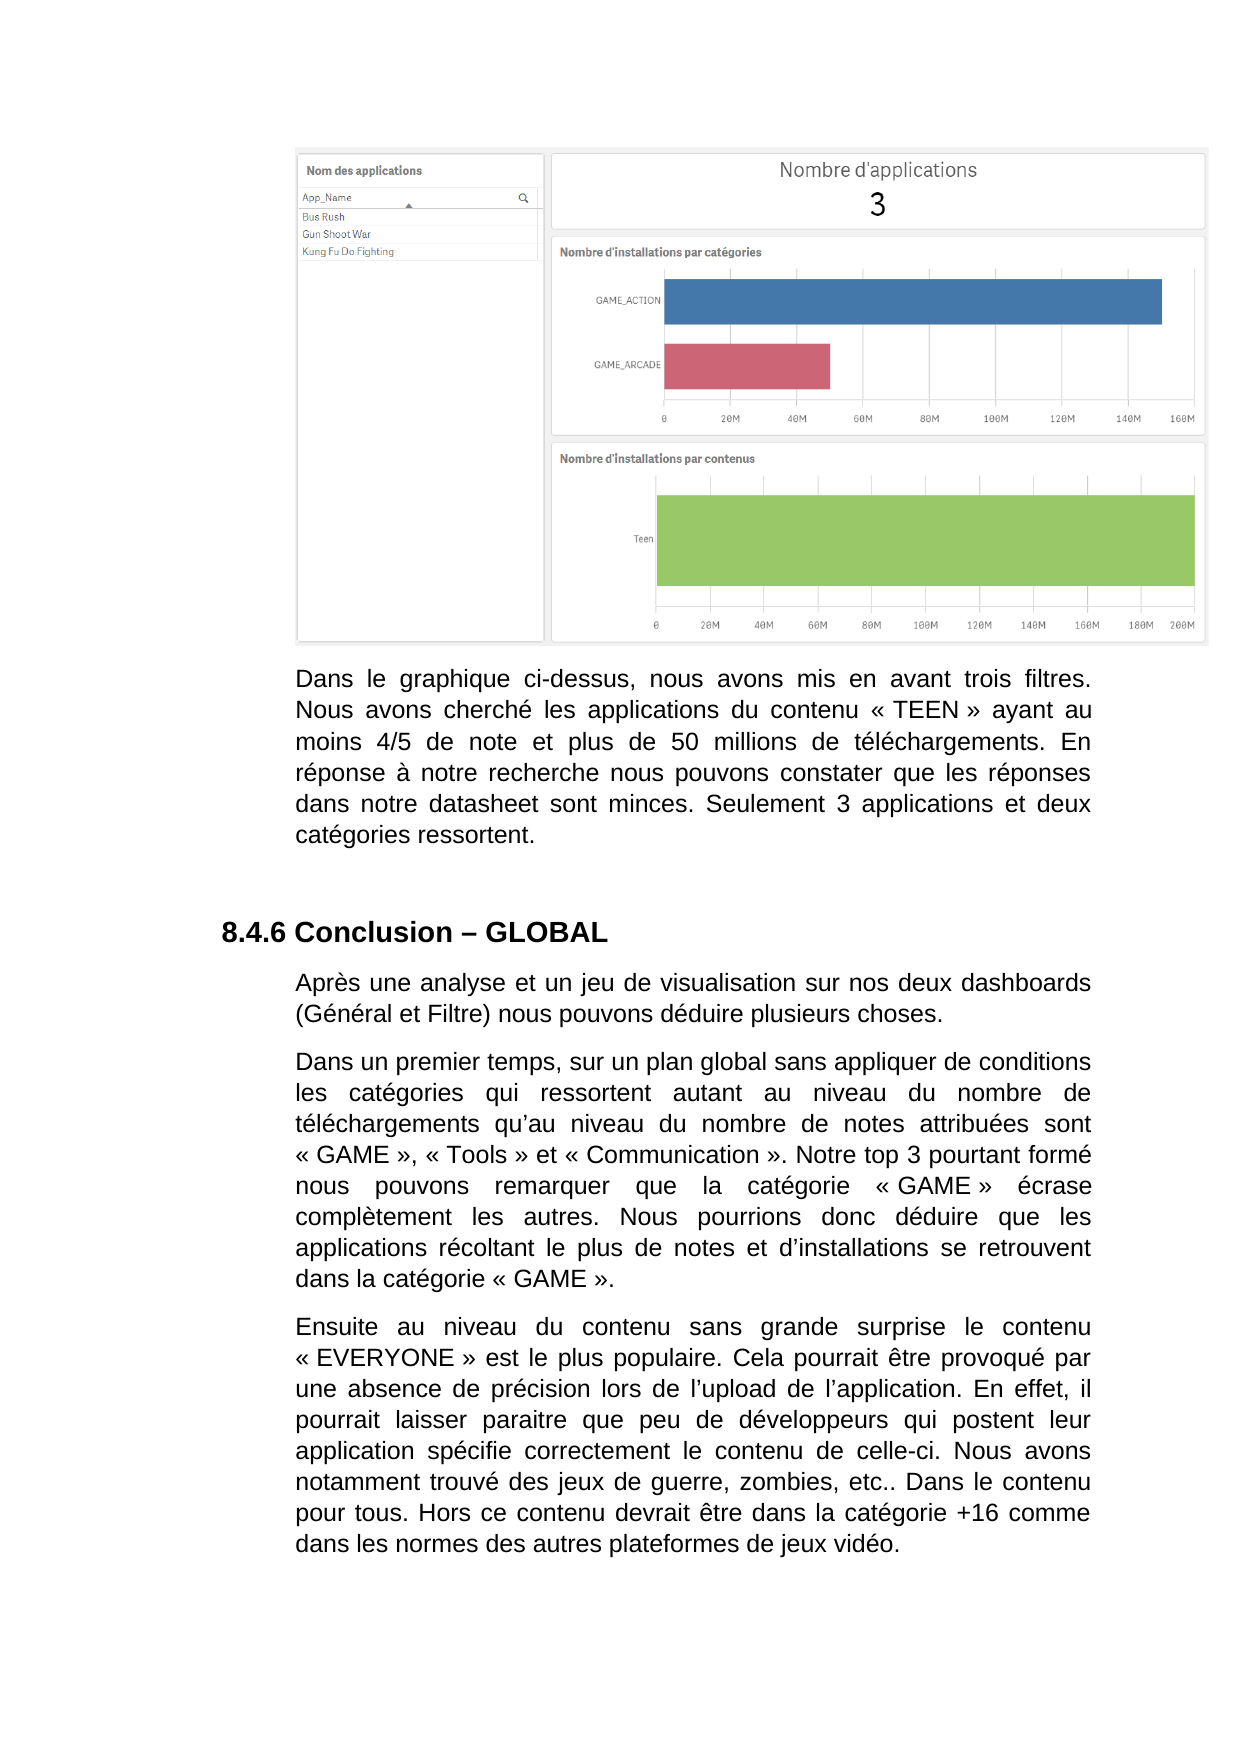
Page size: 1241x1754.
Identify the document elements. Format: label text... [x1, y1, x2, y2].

text Dans le graphique ci-dessus, nous avons mis en avant trois filtres. Nous avons cherché les applications du contenu « TEEN » ayant au moins 4/5 de note et plus de 50 millions de téléchargements. En réponse à notre recherche nous pouvons constater que les réponses dans notre datasheet sont minces. Seulement 3 applications et deux catégories ressortent. [295, 664, 1093, 848]
text Après une analyse et un jeu de visualisation sur nos deux dashboards (Général et Filtre) nous pouvons déduire plusieurs choses. [295, 968, 1093, 1028]
text Ensuite au niveau du contenu sans grande surprise le contenu « EVERYONE » est le plus populaire. Cela pourrait être provoqué par une absence de précision lors de l’upload de l’application. En effet, il pourrait laisser paraitre que peu de développeurs qui postent leur application spécifie correctement le contenu de celle-ci. Nous avons notamment trouvé des jeux de guerre, zombies, etc.. Dans le contenu pour tous. Hors ce contenu devrait être dans la catégorie +16 comme dans les normes des autres plateformes de jeux vidéo. [295, 1312, 1093, 1558]
text 8.4.6 Conclusion – GLOBAL [148, 915, 1093, 948]
picture [295, 147, 1209, 646]
text Dans un premier temps, sur un plan global sans appliquer de conditions les catégories qui ressortent autant au niveau du nombre de téléchargements qu’au niveau du nombre de notes attribuées sont « GAME », « Tools » et « Communication ». Notre top 3 pourtant formé nous pouvons remarquer que la catégorie « GAME » écrase complètement les autres. Nous pourrions donc déduire que les applications récoltant le plus de notes et d’installations se retrouvent dans la catégorie « GAME ». [295, 1047, 1093, 1293]
